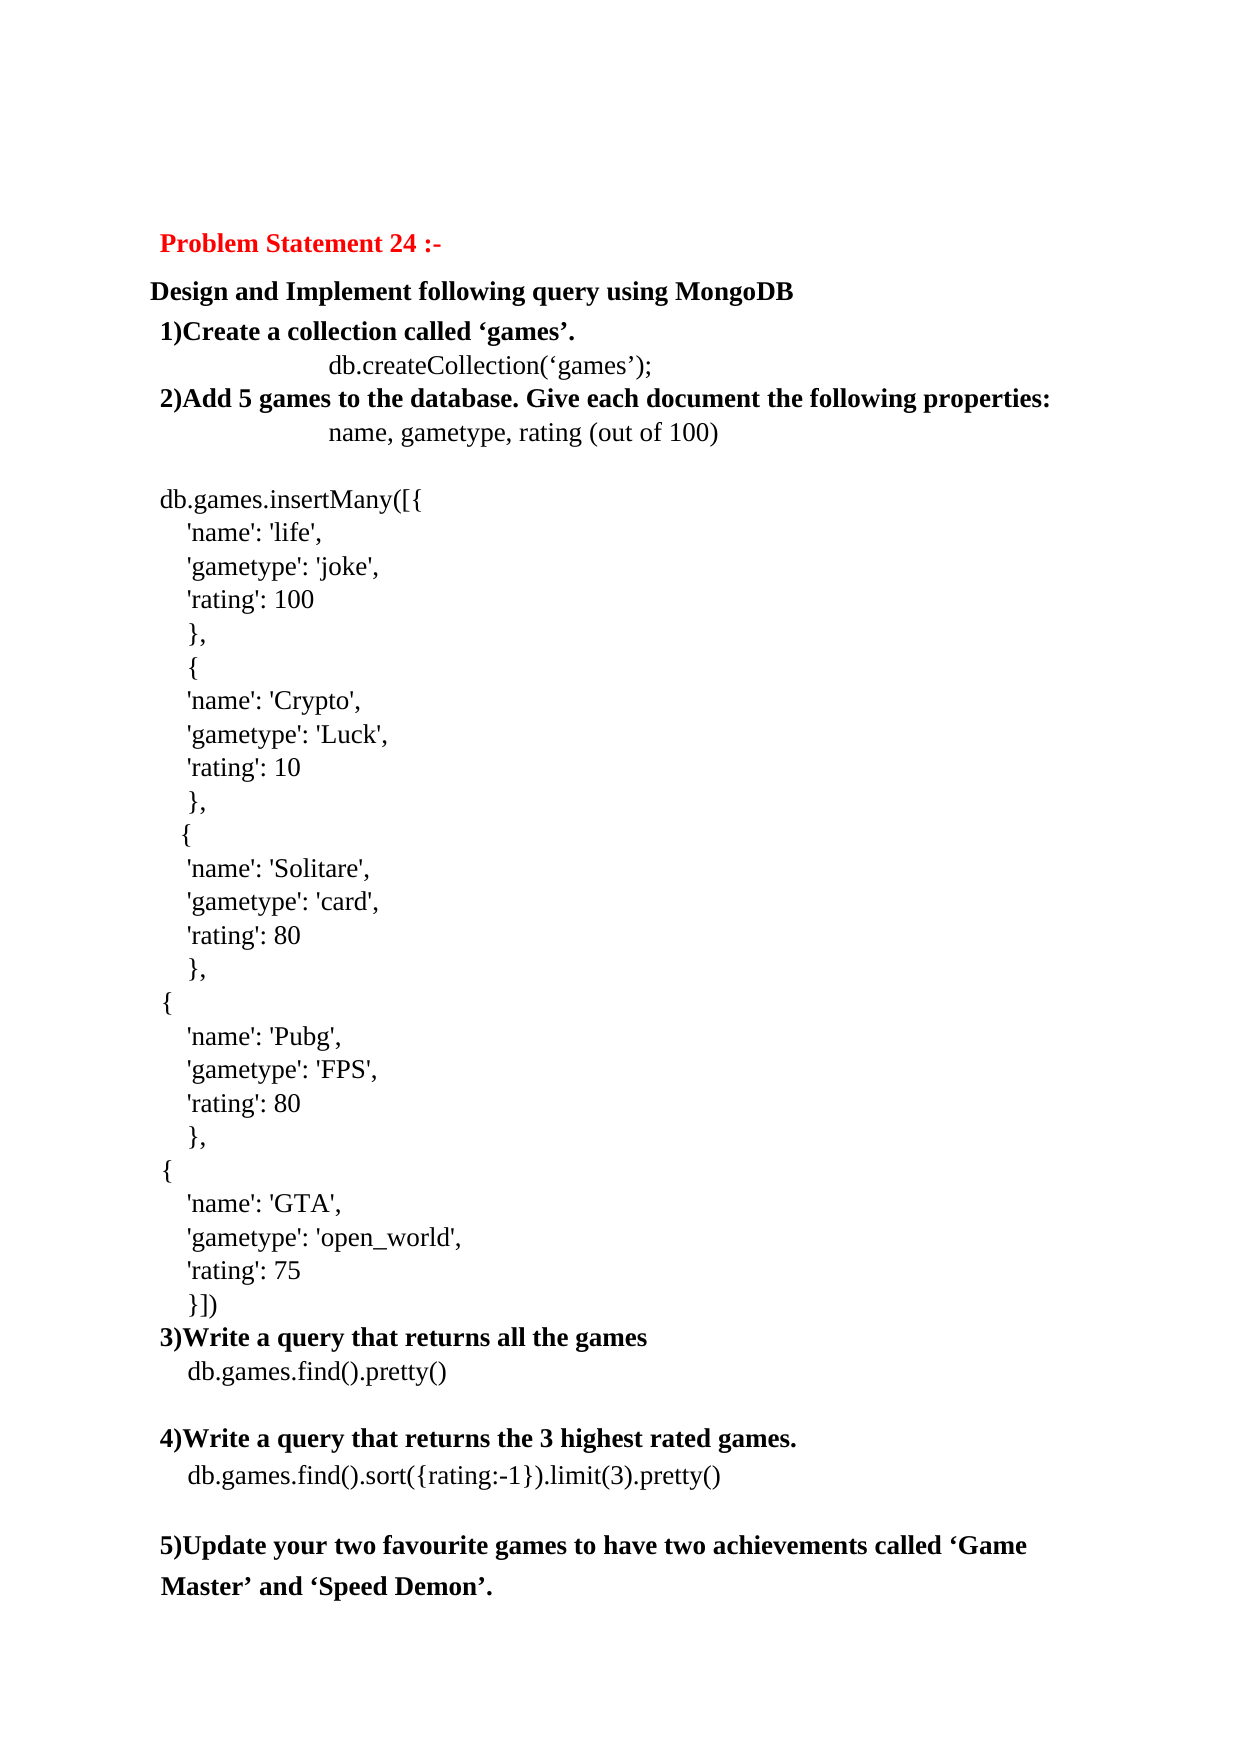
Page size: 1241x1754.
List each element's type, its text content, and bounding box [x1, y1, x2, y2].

text db.games.insertMany([{ [159, 483, 1090, 514]
text 3)Write a query that returns all the games [159, 1322, 1090, 1353]
text 'gametype': 'joke', [159, 550, 1090, 581]
text 'rating': 80 [159, 1087, 1090, 1118]
text }, [159, 785, 1090, 816]
text 'gametype': 'FPS', [159, 1053, 1090, 1084]
text Design and Implement following query using MongoDB [150, 275, 1090, 307]
text }, [159, 953, 1090, 984]
text 'rating': 80 [159, 919, 1090, 950]
text }]) [159, 1288, 1090, 1319]
text { [159, 986, 1090, 1017]
text { [159, 651, 1090, 682]
text Problem Statement 24 :- [159, 227, 1090, 259]
text db.createCollection(‘games’); [328, 349, 1090, 380]
text 5)Update your two favourite games to have two achievements called ‘Game Master’ and ‘Speed Demon’. [159, 1529, 1090, 1601]
text }, [159, 617, 1090, 648]
list db.games.find().sort({rating:-1}).limit(3).pretty() [187, 1459, 1090, 1490]
text 2)Add 5 games to the database. Give each document the following properties: [159, 382, 1090, 413]
list db.games.find().pretty() [187, 1355, 1090, 1386]
text 4)Write a query that returns the 3 highest rated games. [159, 1422, 1090, 1453]
text name, gametype, rating (out of 100) [328, 416, 1090, 447]
text 'name': 'GTA', [159, 1187, 1090, 1218]
text 1)Create a collection called ‘games’. [159, 315, 1090, 346]
text 'name': 'Pubg', [159, 1020, 1090, 1051]
text 'rating': 100 [159, 584, 1090, 615]
text { [159, 1154, 1090, 1185]
text 'rating': 10 [159, 751, 1090, 782]
text 'rating': 75 [159, 1254, 1090, 1286]
text }, [159, 1120, 1090, 1151]
text 'name': 'Crypto', [159, 684, 1090, 715]
text { [159, 818, 1090, 849]
text 'gametype': 'Luck', [159, 718, 1090, 749]
text 'gametype': 'open_world', [159, 1221, 1090, 1252]
text 'name': 'life', [159, 517, 1090, 548]
text 'name': 'Solitare', [159, 852, 1090, 883]
text 'gametype': 'card', [159, 886, 1090, 917]
